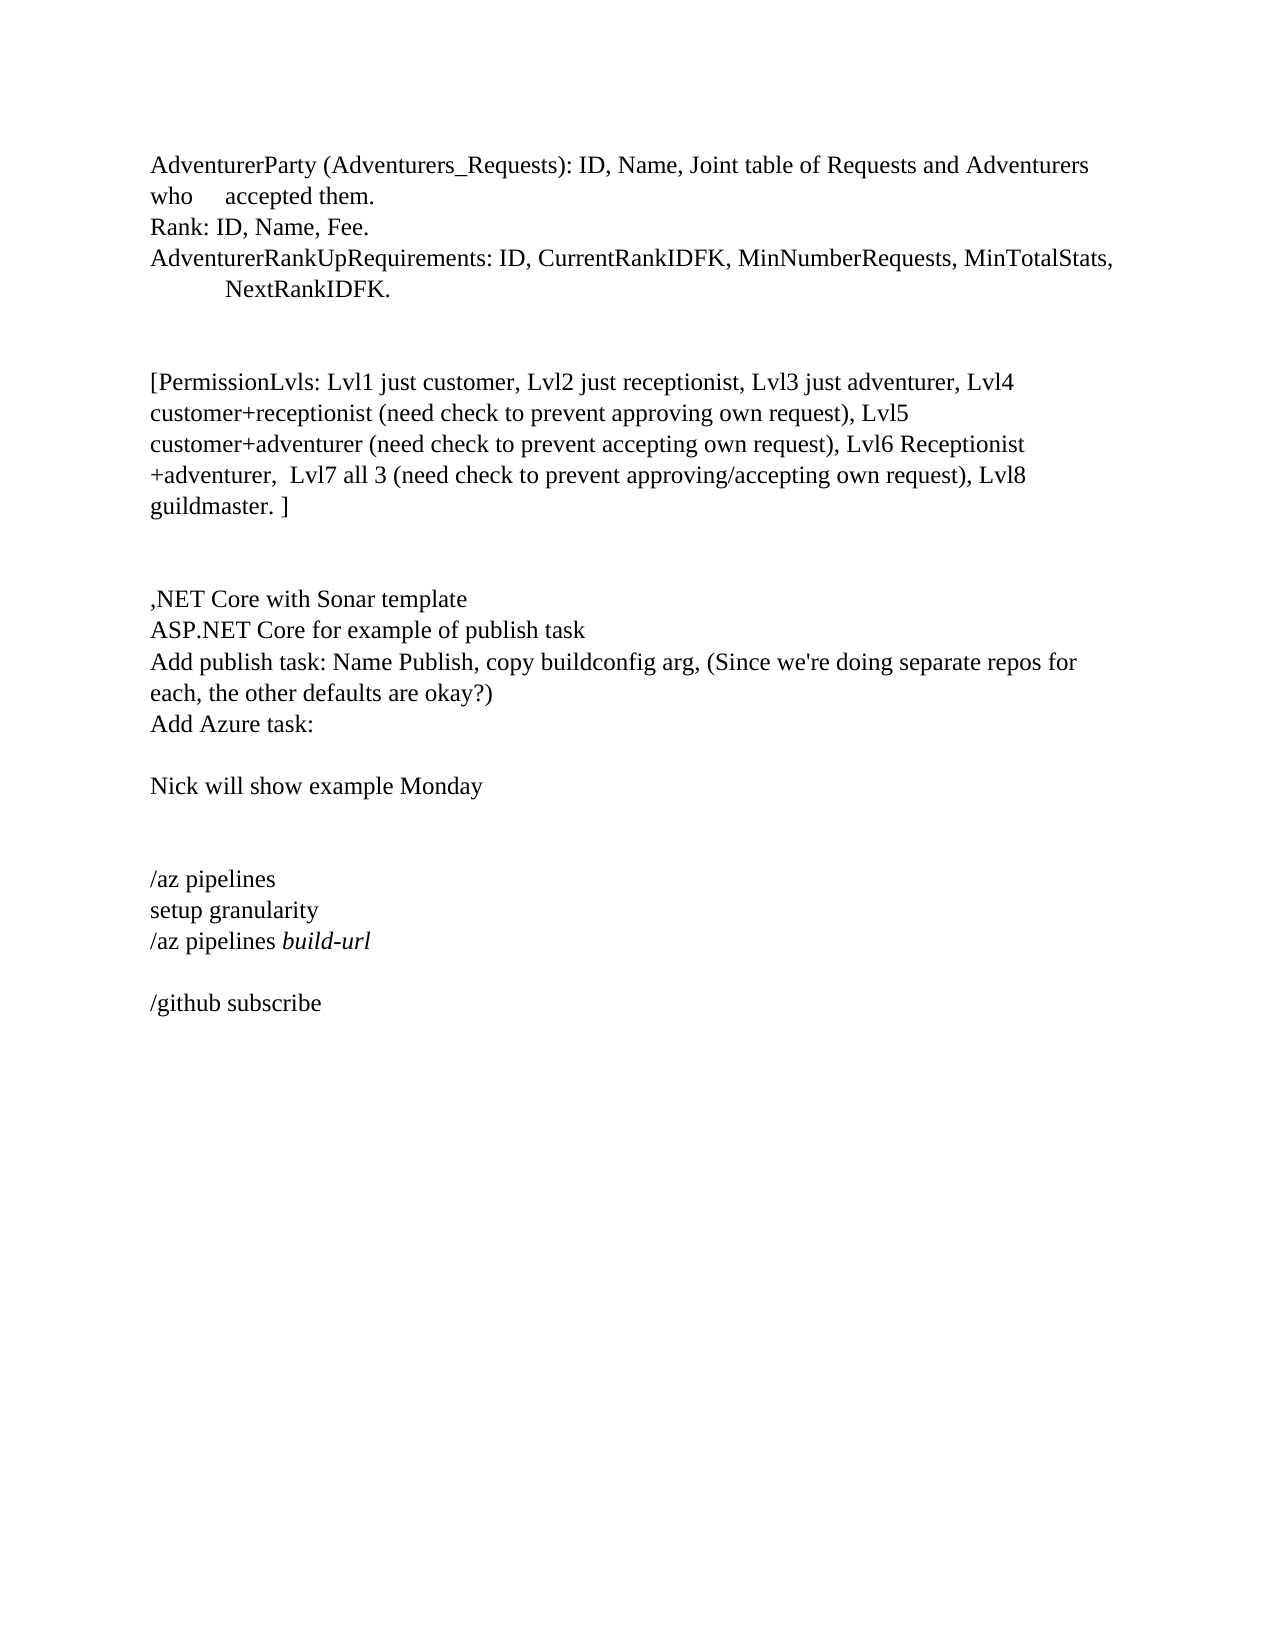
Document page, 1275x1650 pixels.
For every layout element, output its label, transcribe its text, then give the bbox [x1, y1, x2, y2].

text setup granularity [150, 895, 1125, 924]
text Nick will show example Monday [150, 771, 1125, 799]
text [PermissionLvls: Lvl1 just customer, Lvl2 just receptionist, Lvl3 just adventurer, Lvl4 customer+receptionist (need check to prevent approving own request), Lvl5 customer+adventurer (need check to prevent accepting own request), Lvl6 Receptionist +adventurer, Lvl7 all 3 (need check to prevent approving/accepting own request), Lvl8 guildmaster. ] [150, 367, 1125, 520]
text /az pipelines build-url [150, 926, 1125, 955]
text /az pipelines [150, 864, 1125, 893]
text AdventurerParty (Adventurers_Requests): ID, Name, Joint table of Requests and Adventurers who accepted them. [150, 150, 1125, 210]
text ASP.NET Core for example of publish task [150, 616, 1125, 644]
text Rank: ID, Name, Fee. [150, 212, 1125, 241]
text /github subscribe [150, 988, 1125, 1017]
text ,NET Core with Sonar template [150, 584, 1125, 613]
text Add publish task: Name Publish, copy buildconfig arg, (Since we're doing separate repos for each, the other defaults are okay?) [150, 647, 1125, 706]
text AdventurerRankUpRequirements: ID, CurrentRankIDFK, MinNumberRequests, MinTotalStats, NextRankIDFK. [150, 243, 1125, 303]
text Add Azure task: [150, 709, 1125, 737]
